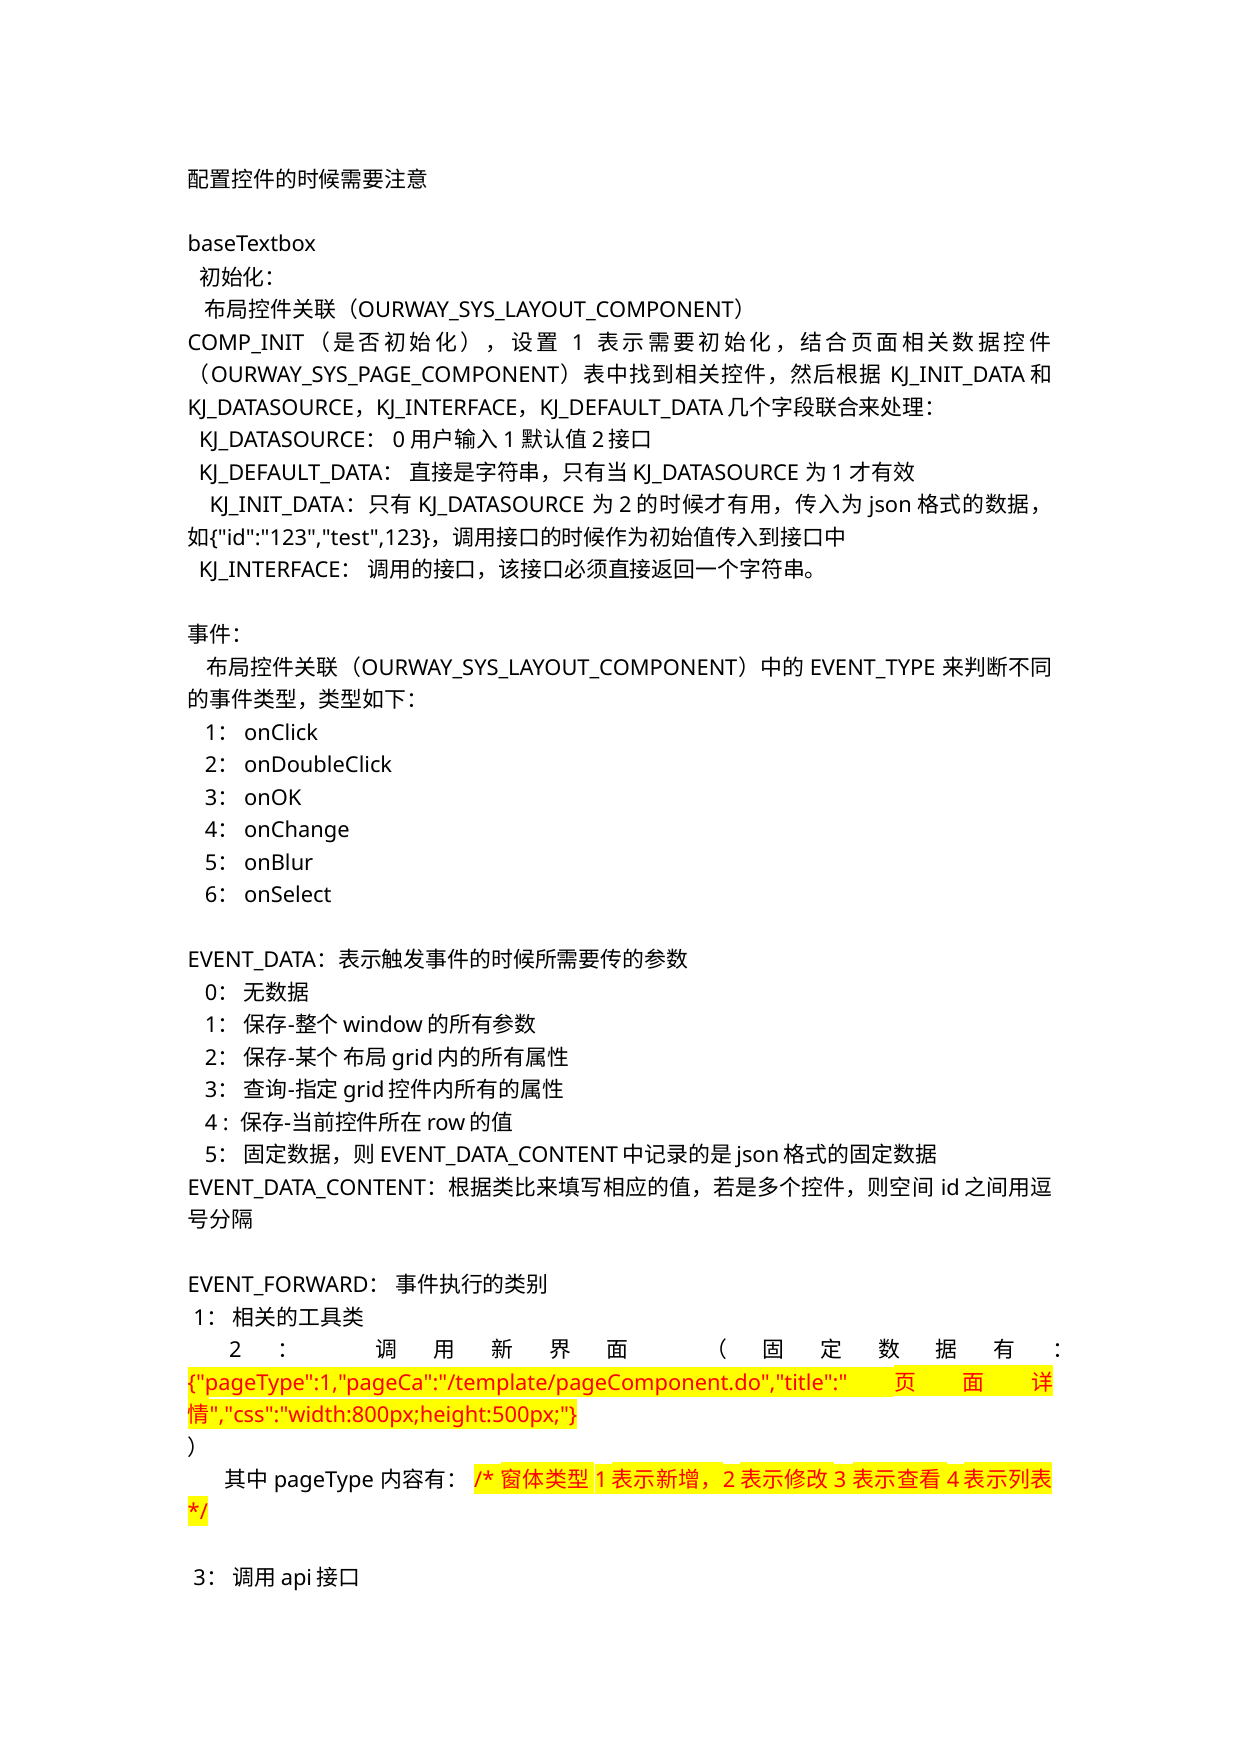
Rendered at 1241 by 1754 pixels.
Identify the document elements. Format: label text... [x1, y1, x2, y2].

text 1： 相关的工具类 [187, 1299, 1053, 1332]
text 5： onBlur [187, 844, 1053, 877]
text 3： 查询-指定grid控件内所有的属性 [187, 1072, 1053, 1104]
text 2： 保存-某个 布局grid内的所有属性 [187, 1039, 1053, 1072]
text EVENT_FORWARD： 事件执行的类别 [187, 1267, 1053, 1299]
text 事件： [187, 617, 1053, 649]
text 布局控件关联（OURWAY_SYS_LAYOUT_COMPONENT）中的 EVENT_TYPE 来判断不同的事件类型，类型如下： [187, 649, 1053, 714]
text EVENT_DATA_CONTENT：根据类比来填写相应的值，若是多个控件，则空间id之间用逗号分隔 [187, 1169, 1053, 1234]
text 2： onDoubleClick [187, 747, 1053, 779]
text 2： 调用新界面 （固定数据有：{"pageType":1,"pageCa":"/template/pageComponent.do","title":"页面详情","css":"width:800px;height:500px;"} [187, 1332, 1053, 1429]
text KJ_INTERFACE： 调用的接口，该接口必须直接返回一个字符串。 [187, 552, 1053, 584]
text KJ_DEFAULT_DATA： 直接是字符串，只有当KJ_DATASOURCE 为1 才有效 [187, 454, 1053, 487]
text 0： 无数据 [187, 974, 1053, 1007]
text 3： 调用api接口 [187, 1559, 1053, 1592]
text 1： 保存-整个window的所有参数 [187, 1007, 1053, 1039]
text 其中 pageType 内容有： /* 窗体类型 1表示新增，2表示修改 3 表示查看 4表示列表 */ [187, 1462, 1053, 1527]
text 1： onClick [187, 714, 1053, 747]
text ） [187, 1429, 1053, 1462]
text baseTextbox [187, 227, 1053, 259]
text 4 : 保存-当前控件所在row的值 [187, 1104, 1053, 1137]
text 5： 固定数据，则EVENT_DATA_CONTENT中记录的是json格式的固定数据 [187, 1137, 1053, 1169]
text 布局控件关联（OURWAY_SYS_LAYOUT_COMPONENT） [187, 292, 1053, 324]
text 初始化： [187, 259, 1053, 292]
text KJ_DATASOURCE： 0 用户输入 1 默认值 2接口 [187, 422, 1053, 454]
text 4： onChange [187, 812, 1053, 844]
text COMP_INIT（是否初始化），设置 1 表示需要初始化，结合页面相关数据控件（OURWAY_SYS_PAGE_COMPONENT）表中找到相关控件，然后根据 KJ_INIT_DATA和KJ_DATASOURCE，KJ_INTERFACE，KJ_DEFAULT_DATA几个字段联合来处理： [187, 324, 1053, 422]
text EVENT_DATA：表示触发事件的时候所需要传的参数 [187, 942, 1053, 974]
text 3： onOK [187, 779, 1053, 812]
text 配置控件的时候需要注意 [187, 162, 1053, 194]
text 6： onSelect [187, 877, 1053, 909]
text KJ_INIT_DATA：只有KJ_DATASOURCE 为2的时候才有用，传入为json格式的数据，如{"id":"123","test",123}，调用接口的时候作为初始值传入到接口中 [187, 487, 1053, 552]
